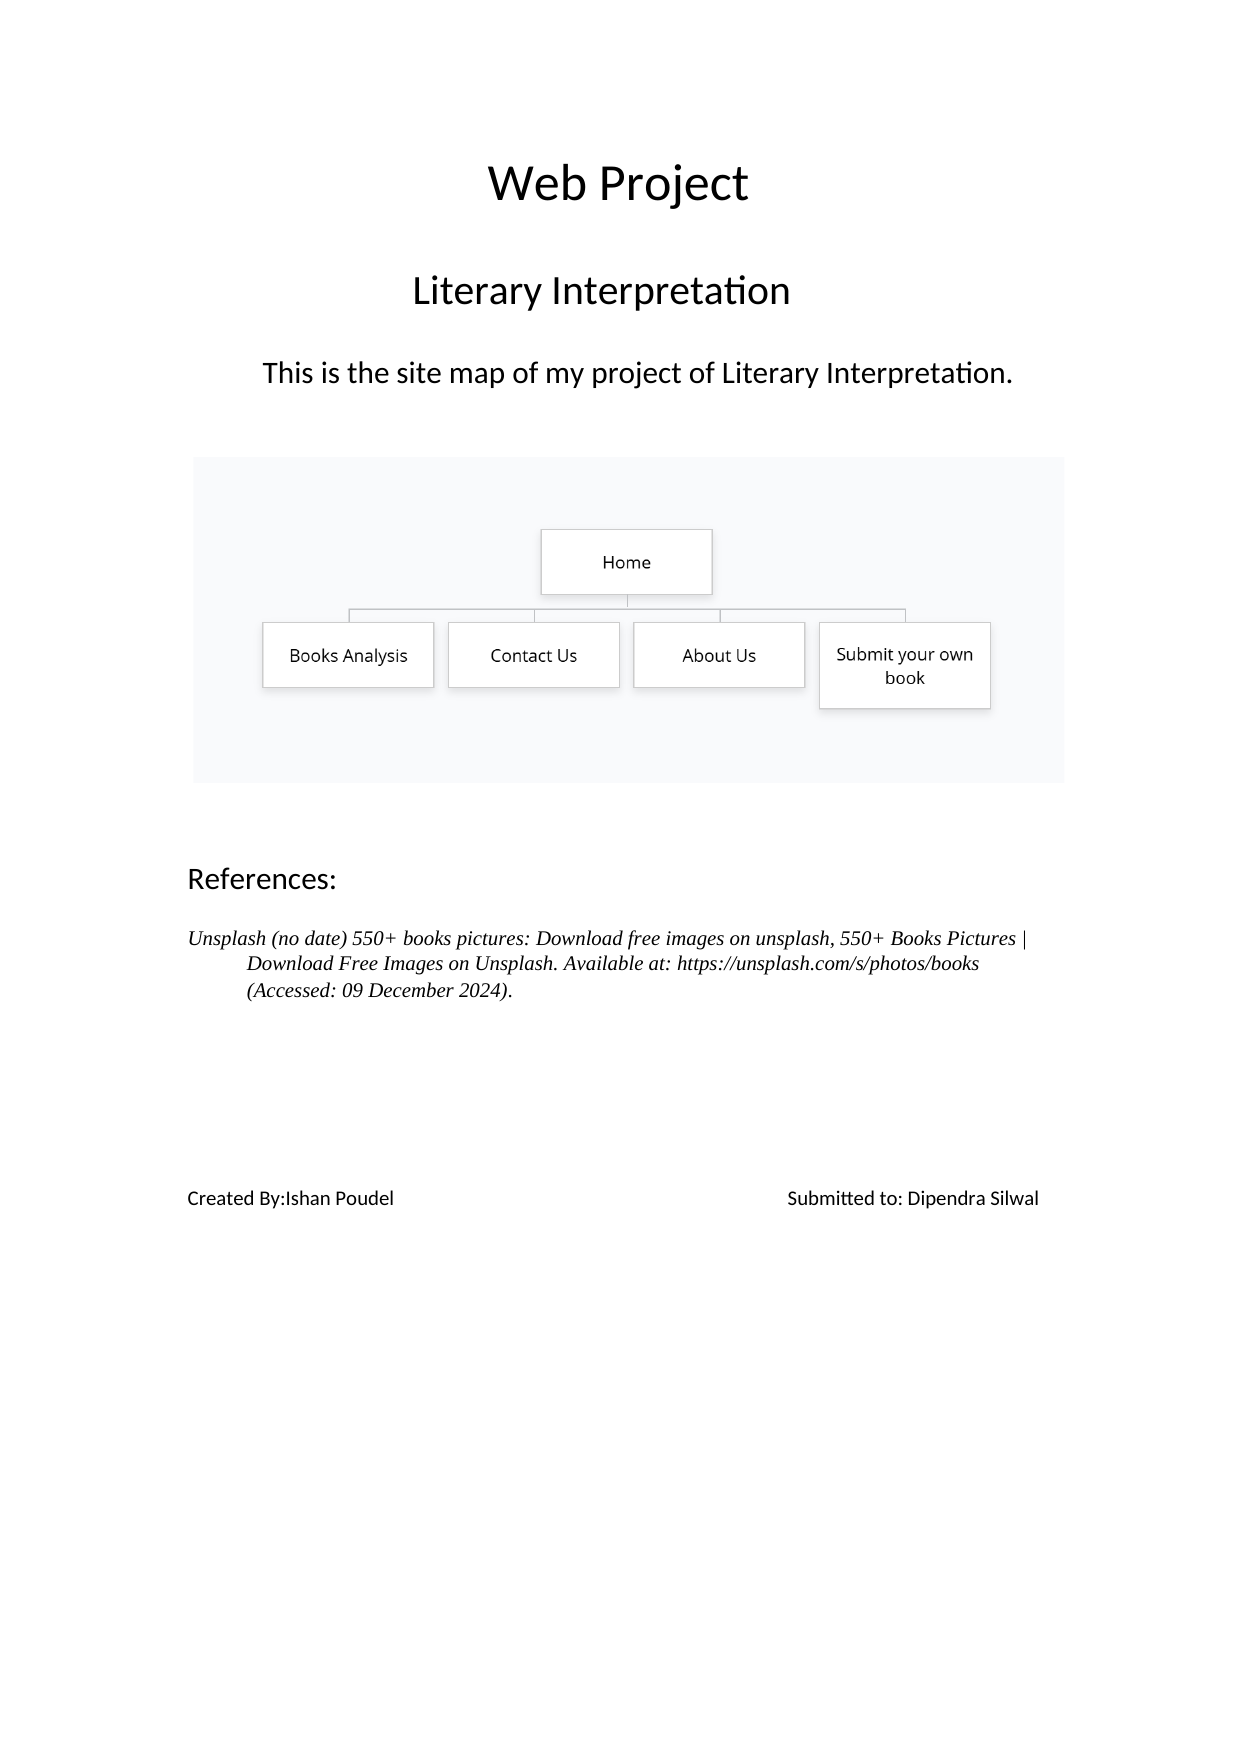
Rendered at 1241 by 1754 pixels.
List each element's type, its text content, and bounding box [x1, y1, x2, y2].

picture [193, 457, 1065, 783]
text Web Project [187, 150, 1053, 213]
text Created By:Ishan Poudel Submitted to: Dipendra Silwal [187, 1185, 1053, 1210]
text References: [187, 859, 1053, 897]
text Literary Interpretation [337, 264, 1053, 315]
text Unsplash (no date) 550+ books pictures: Download free images on unsplash, 550+ Books Pictures | Download Free Images on Unsplash. Available at: https://unsplash.com/s/photos/books (Accessed: 09 December 2024). [187, 926, 1053, 1003]
text This is the site map of my project of Literary Interpretation. [187, 353, 1053, 391]
